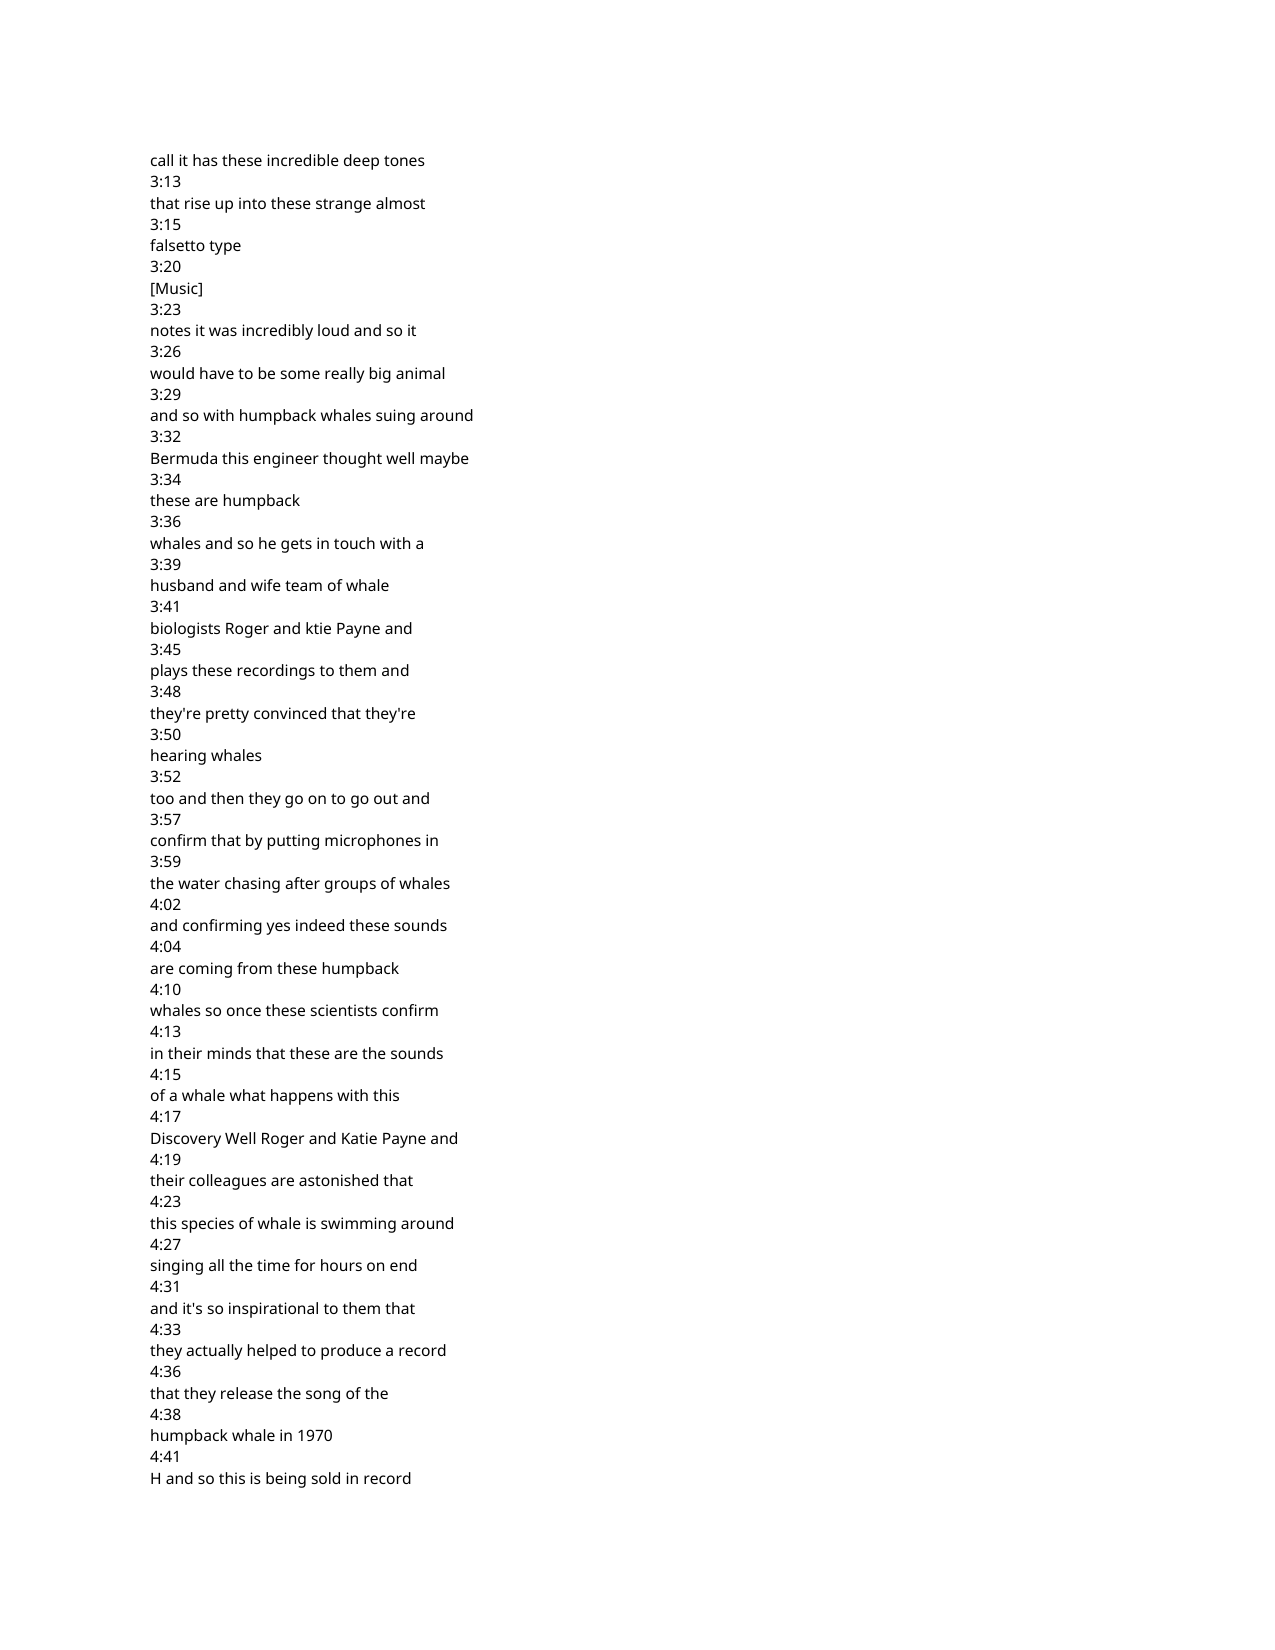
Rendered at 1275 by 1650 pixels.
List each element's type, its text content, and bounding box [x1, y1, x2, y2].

text 4:23 [150, 1191, 1125, 1212]
text 3:29 [150, 384, 1125, 405]
text 3:50 [150, 724, 1125, 745]
text in their minds that these are the sounds [150, 1042, 1125, 1064]
text and so with humpback whales suing around [150, 405, 1125, 426]
text would have to be some really big animal [150, 362, 1125, 384]
text whales and so he gets in touch with a [150, 532, 1125, 554]
text 3:36 [150, 511, 1125, 532]
text falsetto type [150, 235, 1125, 256]
text whales so once these scientists confirm [150, 1000, 1125, 1021]
text H and so this is being sold in record [150, 1467, 1125, 1489]
text 4:31 [150, 1276, 1125, 1297]
text 4:41 [150, 1446, 1125, 1467]
text confirm that by putting microphones in [150, 830, 1125, 851]
text 3:59 [150, 851, 1125, 872]
text 3:45 [150, 639, 1125, 660]
text 3:15 [150, 214, 1125, 235]
text of a whale what happens with this [150, 1085, 1125, 1106]
text 4:15 [150, 1064, 1125, 1085]
text the water chasing after groups of whales [150, 872, 1125, 894]
text 3:41 [150, 596, 1125, 617]
text 3:52 [150, 766, 1125, 787]
text are coming from these humpback [150, 957, 1125, 979]
text 4:36 [150, 1361, 1125, 1382]
text singing all the time for hours on end [150, 1255, 1125, 1276]
text Discovery Well Roger and Katie Payne and [150, 1127, 1125, 1149]
text plays these recordings to them and [150, 660, 1125, 681]
text 3:57 [150, 809, 1125, 830]
text and it's so inspirational to them that [150, 1297, 1125, 1319]
text hearing whales [150, 745, 1125, 766]
text Bermuda this engineer thought well maybe [150, 447, 1125, 469]
text 4:33 [150, 1319, 1125, 1340]
text their colleagues are astonished that [150, 1170, 1125, 1191]
text this species of whale is swimming around [150, 1212, 1125, 1234]
text 3:13 [150, 171, 1125, 192]
text 4:10 [150, 979, 1125, 1000]
text 3:23 [150, 299, 1125, 320]
text they're pretty convinced that they're [150, 702, 1125, 724]
text humpback whale in 1970 [150, 1425, 1125, 1446]
text 3:34 [150, 469, 1125, 490]
text biologists Roger and ktie Payne and [150, 617, 1125, 639]
text 4:17 [150, 1106, 1125, 1127]
text notes it was incredibly loud and so it [150, 320, 1125, 341]
text 4:13 [150, 1021, 1125, 1042]
text 3:48 [150, 681, 1125, 702]
text 3:26 [150, 341, 1125, 362]
text they actually helped to produce a record [150, 1340, 1125, 1361]
text that they release the song of the [150, 1382, 1125, 1404]
text too and then they go on to go out and [150, 787, 1125, 809]
text [Music] [150, 277, 1125, 299]
text 3:20 [150, 256, 1125, 277]
text 3:32 [150, 426, 1125, 447]
text 4:04 [150, 936, 1125, 957]
text and confirming yes indeed these sounds [150, 915, 1125, 936]
text 3:39 [150, 554, 1125, 575]
text 4:19 [150, 1149, 1125, 1170]
text 4:02 [150, 894, 1125, 915]
text 4:38 [150, 1404, 1125, 1425]
text 4:27 [150, 1234, 1125, 1255]
text call it has these incredible deep tones [150, 150, 1125, 171]
text these are humpback [150, 490, 1125, 511]
text that rise up into these strange almost [150, 192, 1125, 214]
text husband and wife team of whale [150, 575, 1125, 596]
